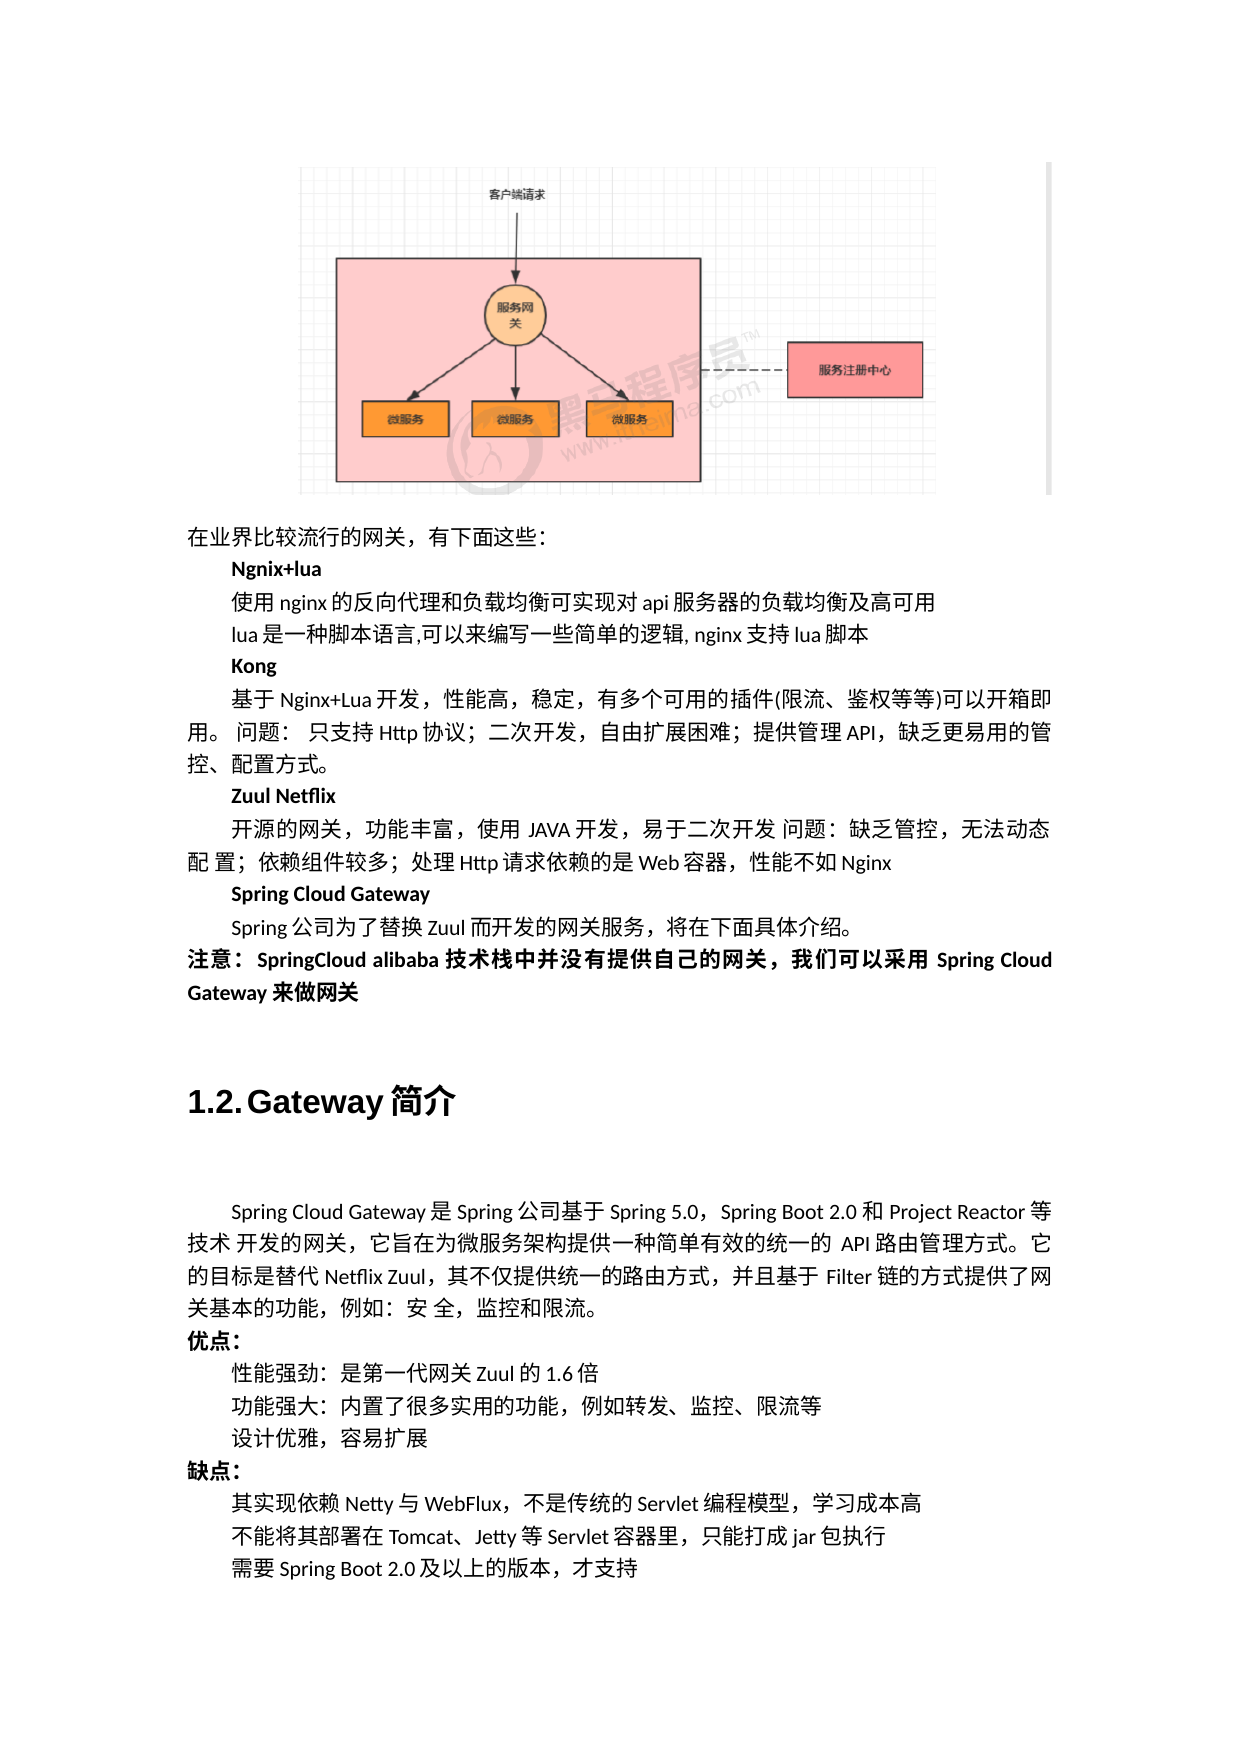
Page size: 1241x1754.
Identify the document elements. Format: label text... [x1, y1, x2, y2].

text lua是一种脚本语言,可以来编写一些简单的逻辑, nginx支持lua脚本 [187, 617, 1053, 649]
subtitle Gateway简介 [187, 1067, 1053, 1132]
text Spring Cloud Gateway [187, 877, 1053, 909]
text 其实现依赖Netty与WebFlux，不是传统的Servlet编程模型，学习成本高 [187, 1486, 1053, 1518]
text Ngnix+lua [187, 552, 1053, 584]
text Spring公司为了替换Zuul而开发的网关服务，将在下面具体介绍。 [187, 909, 1053, 942]
text 设计优雅，容易扩展 [187, 1421, 1053, 1453]
text Zuul Netﬂix [187, 779, 1053, 812]
text 开源的网关，功能丰富，使用JAVA开发，易于二次开发 问题：缺乏管控，无法动态配 置；依赖组件较多；处理Http请求依赖的是Web容器，性能不如Nginx [187, 812, 1053, 877]
text Spring Cloud Gateway是Spring公司基于Spring 5.0，Spring Boot 2.0 和 Project Reactor 等技术 开发的网关，它旨在为微服务架构提供一种简单有效的统一的 API 路由管理方式。它的目标是替代 Netﬂix Zuul，其不仅提供统一的路由方式，并且基于 Filter 链的方式提供了网关基本的功能，例如：安 全，监控和限流。 [187, 1193, 1053, 1323]
text 注意：SpringCloud alibaba技术栈中并没有提供自己的网关，我们可以采用Spring Cloud Gateway 来做网关 [187, 942, 1053, 1007]
text 功能强大：内置了很多实用的功能，例如转发、监控、限流等 [187, 1388, 1053, 1421]
text 缺点： [187, 1453, 1053, 1486]
picture [187, 162, 1052, 495]
text 在业界比较流行的网关，有下面这些： [187, 519, 1053, 552]
text 性能强劲：是第一代网关Zuul的1.6倍 [187, 1356, 1053, 1388]
text 基于Nginx+Lua开发，性能高，稳定，有多个可用的插件(限流、鉴权等等)可以开箱即用。 问题： 只支持Http协议；二次开发，自由扩展困难；提供管理API，缺乏更易用的管控、配置方式。 [187, 682, 1053, 779]
text 需要Spring Boot 2.0及以上的版本，才支持 [187, 1551, 1053, 1583]
text 不能将其部署在Tomcat、Jetty等Servlet容器里，只能打成jar包执行 [187, 1518, 1053, 1551]
text Kong [187, 649, 1053, 682]
text 优点： [187, 1323, 1053, 1356]
text 使用nginx的反向代理和负载均衡可实现对api服务器的负载均衡及高可用 [187, 584, 1053, 617]
